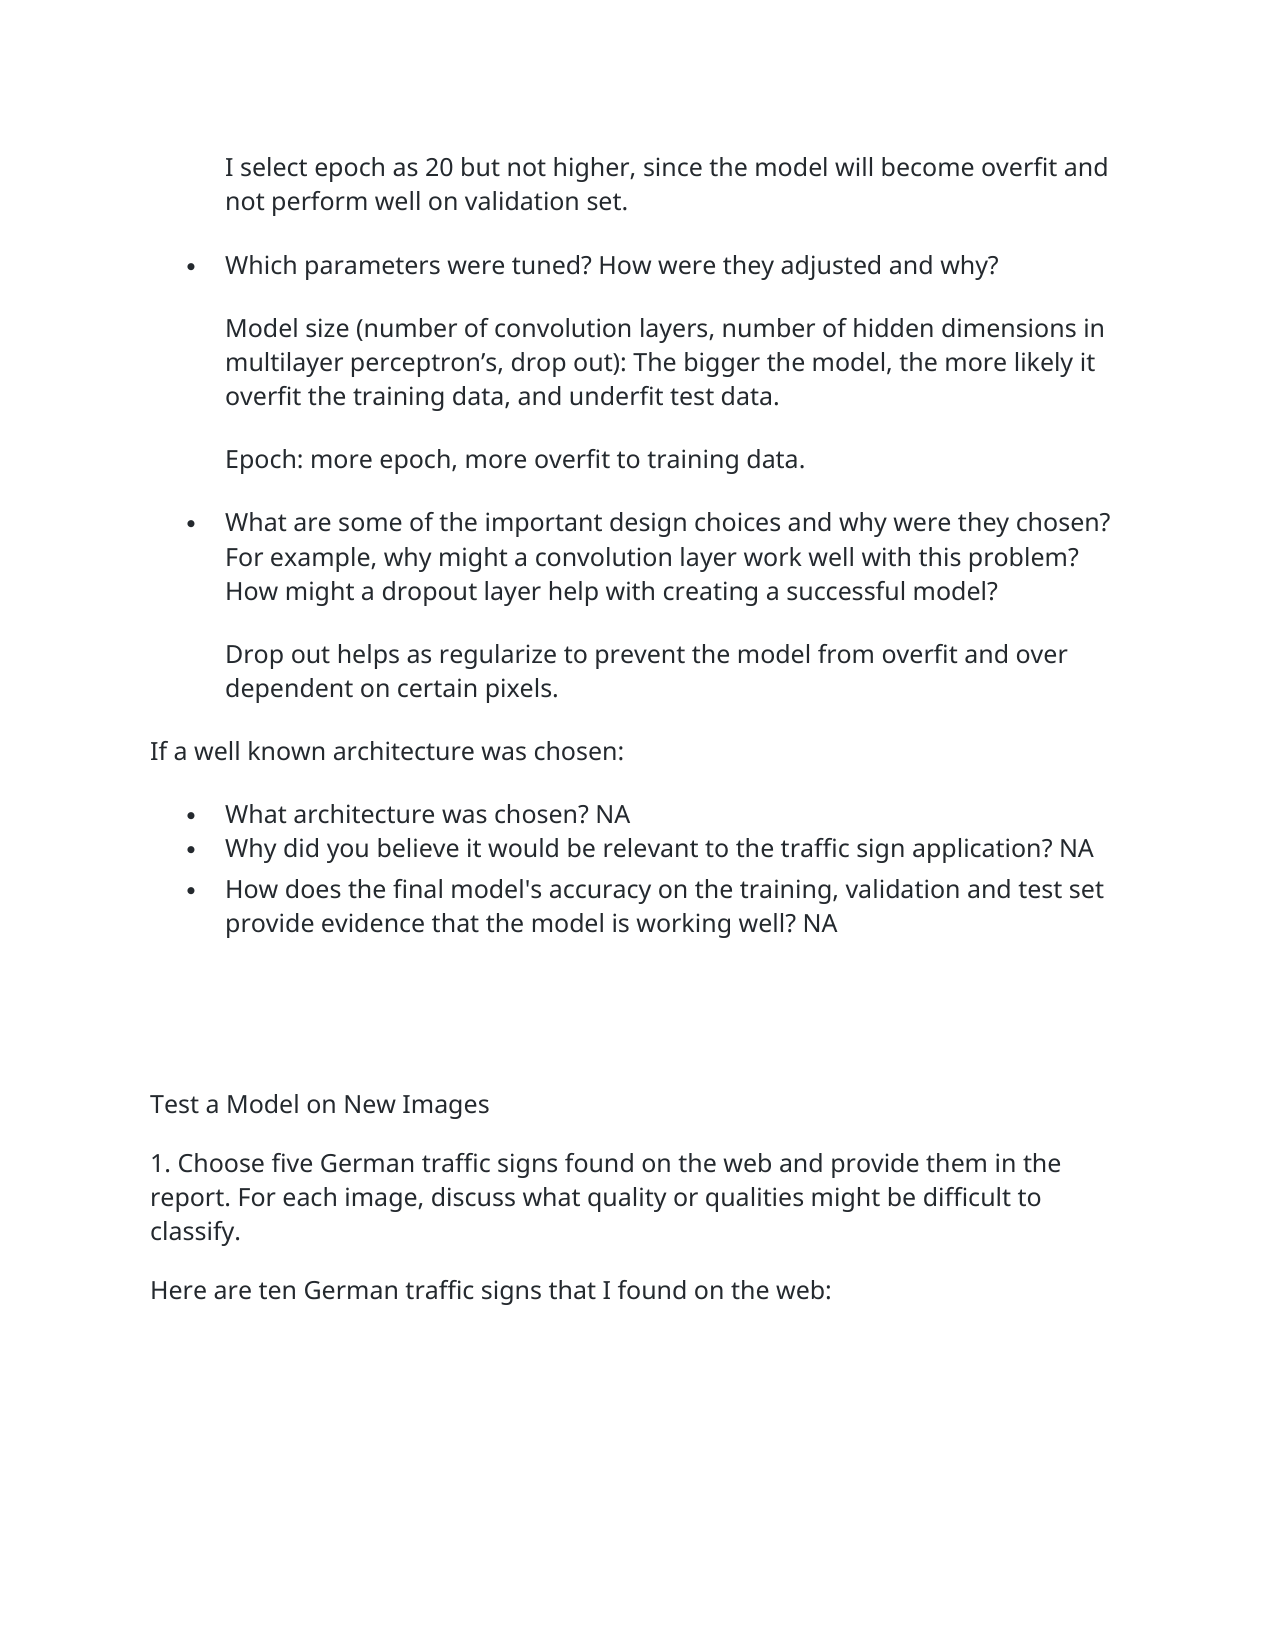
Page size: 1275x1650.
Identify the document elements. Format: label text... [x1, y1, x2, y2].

text I select epoch as 20 but not higher, since the model will become overfit and not perform well on validation set. [225, 150, 1125, 218]
text Drop out helps as regularize to prevent the model from overfit and over dependent on certain pixels. [225, 636, 1125, 704]
list What are some of the important design choices and why were they chosen? For example, why might a convolution layer work well with this problem? How might a dropout layer help with creating a successful model? [187, 505, 1125, 607]
list Why did you believe it would be relevant to the traffic sign application? NA [187, 831, 1125, 865]
list Which parameters were tuned? How were they adjusted and why? [187, 247, 1125, 281]
text If a well known architecture was chosen: [150, 734, 1125, 768]
text Epoch: more epoch, more overfit to training data. [225, 442, 1125, 476]
text Model size (number of convolution layers, number of hidden dimensions in multilayer perceptron’s, drop out): The bigger the model, the more likely it overfit the training data, and underfit test data. [225, 311, 1125, 413]
list How does the final model's accuracy on the training, validation and test set provide evidence that the model is working well? NA [187, 871, 1125, 939]
text Test a Model on New Images [150, 1087, 1125, 1121]
text Here are ten German traffic signs that I found on the web: [150, 1273, 1125, 1307]
text 1. Choose five German traffic signs found on the web and provide them in the report. For each image, discuss what quality or qualities might be difficult to classify. [150, 1146, 1125, 1248]
list What architecture was chosen? NA [187, 797, 1125, 831]
